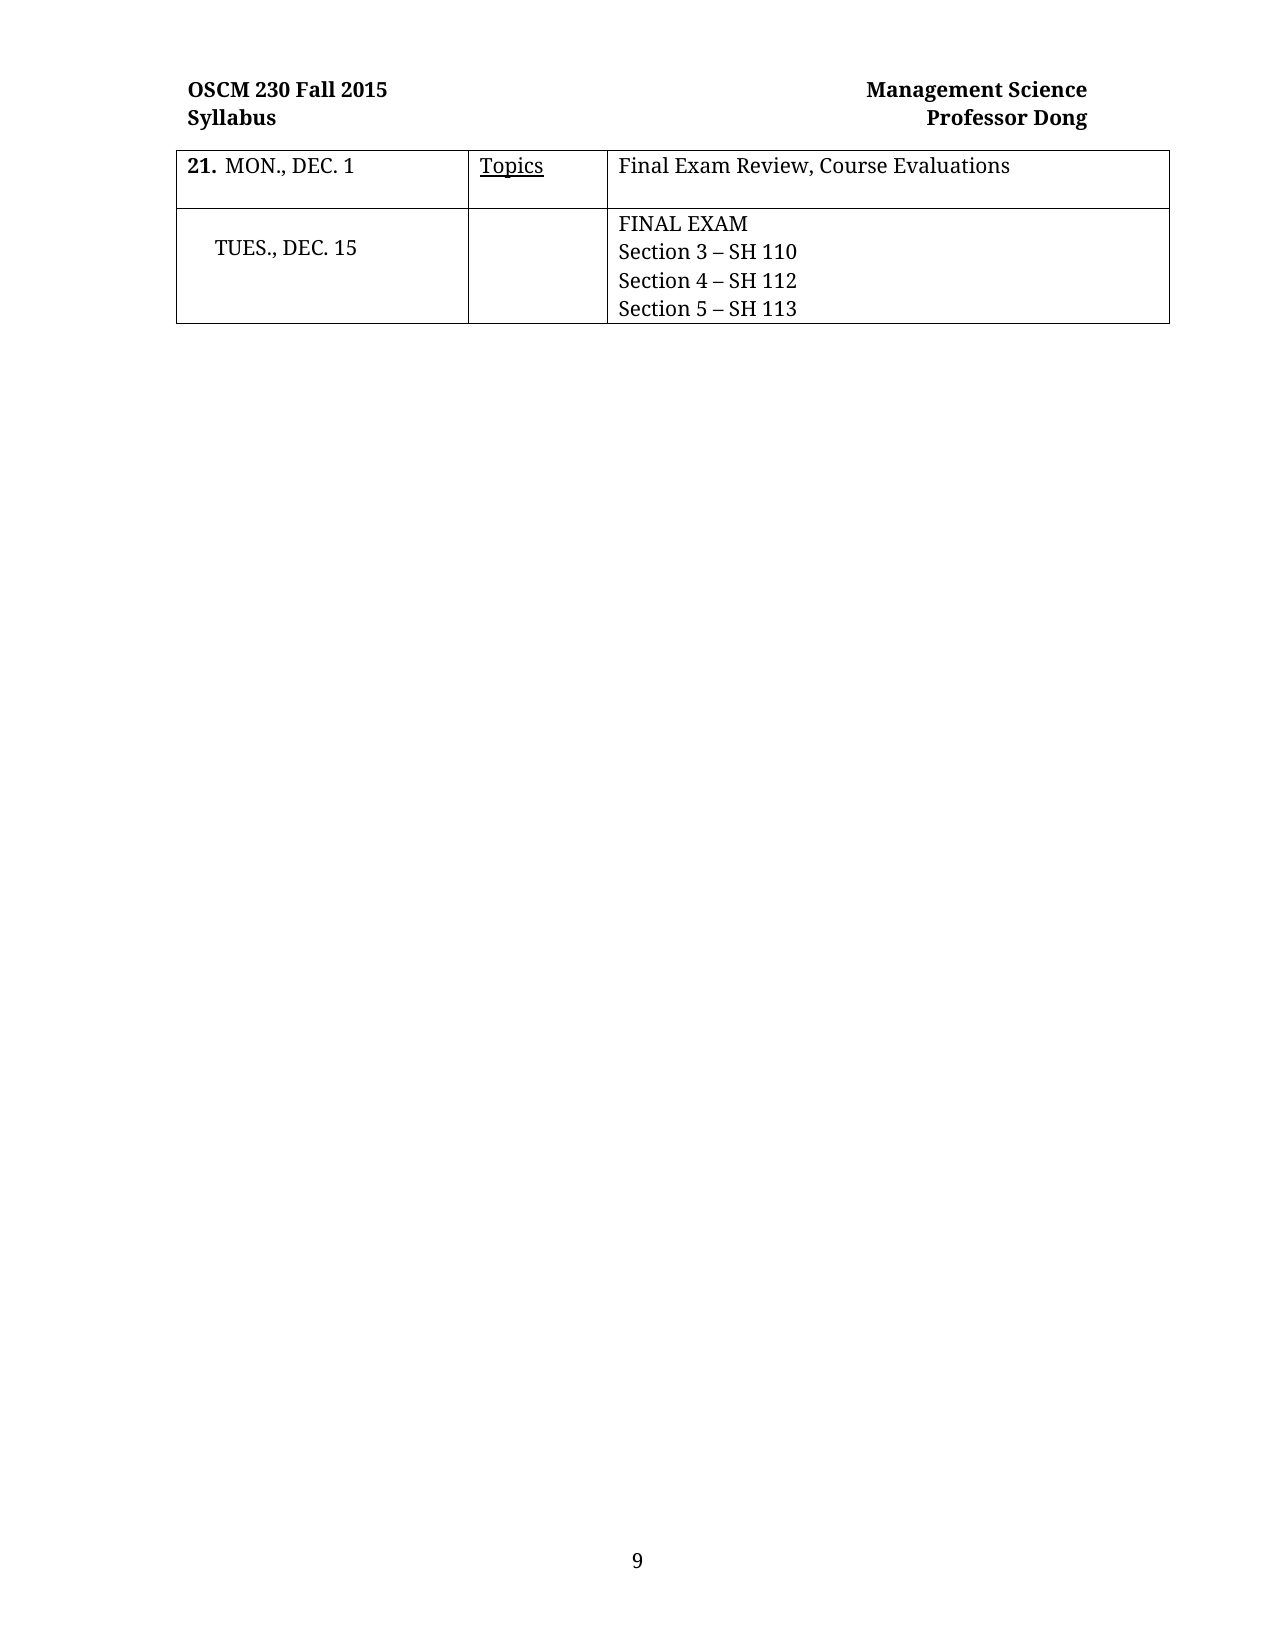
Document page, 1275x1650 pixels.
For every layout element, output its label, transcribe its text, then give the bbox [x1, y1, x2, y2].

table_cell MON., DEC. 1 [177, 151, 468, 208]
table_cell TUES., DEC. 15 [177, 209, 468, 323]
table_cell [469, 209, 607, 323]
table_cell Topics [469, 151, 607, 208]
table_cell FINAL EXAM Section 3 – SH 110 Section 4 – SH 112 Section 5 – SH 113 [608, 209, 1169, 323]
table_cell Final Exam Review, Course Evaluations [608, 151, 1169, 208]
